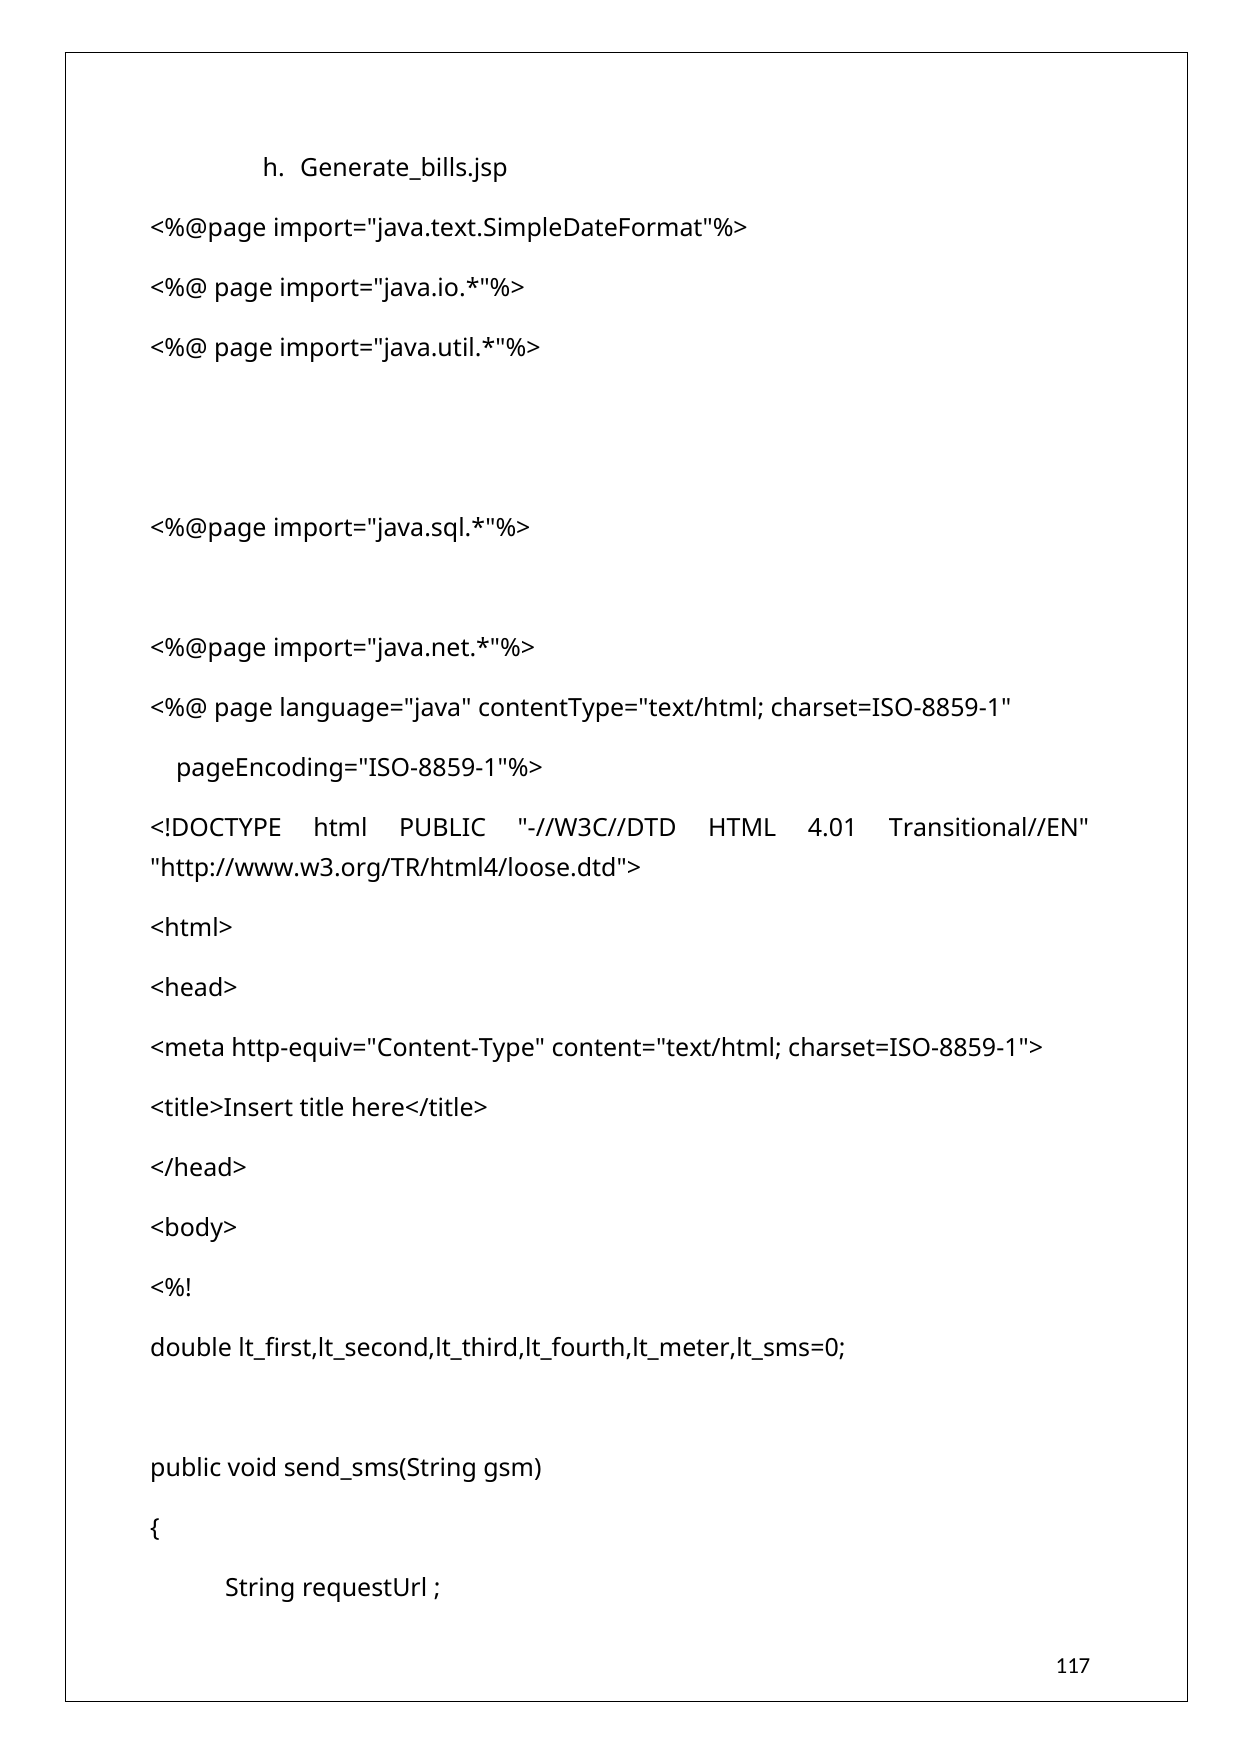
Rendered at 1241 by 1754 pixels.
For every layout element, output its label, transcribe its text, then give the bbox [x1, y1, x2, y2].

text pageEncoding="ISO-8859-1"%> [150, 750, 1090, 784]
text <%@page import="java.net.*"%> [150, 630, 1090, 664]
text <meta http-equiv="Content-Type" content="text/html; charset=ISO-8859-1"> [150, 1029, 1090, 1063]
text <%@page import="java.text.SimpleDateFormat"%> [150, 210, 1090, 244]
text <head> [150, 969, 1090, 1003]
text </head> [150, 1149, 1090, 1183]
text <%! [150, 1269, 1090, 1303]
text <title>Insert title here</title> [150, 1089, 1090, 1123]
text <!DOCTYPE html PUBLIC "-//W3C//DTD HTML 4.01 Transitional//EN" "http://www.w3.org/TR/html4/loose.dtd"> [150, 810, 1090, 883]
text <html> [150, 909, 1090, 943]
list Generate_bills.jsp [262, 150, 1090, 184]
text <body> [150, 1209, 1090, 1243]
text String requestUrl ; [150, 1569, 1090, 1603]
text <%@ page import="java.io.*"%> [150, 270, 1090, 304]
text { [150, 1509, 1090, 1543]
text <%@ page language="java" contentType="text/html; charset=ISO-8859-1" [150, 690, 1090, 724]
text double lt_first,lt_second,lt_third,lt_fourth,lt_meter,lt_sms=0; [150, 1329, 1090, 1363]
text <%@ page import="java.util.*"%> [150, 330, 1090, 364]
text <%@page import="java.sql.*"%> [150, 510, 1090, 544]
text public void send_sms(String gsm) [150, 1449, 1090, 1483]
